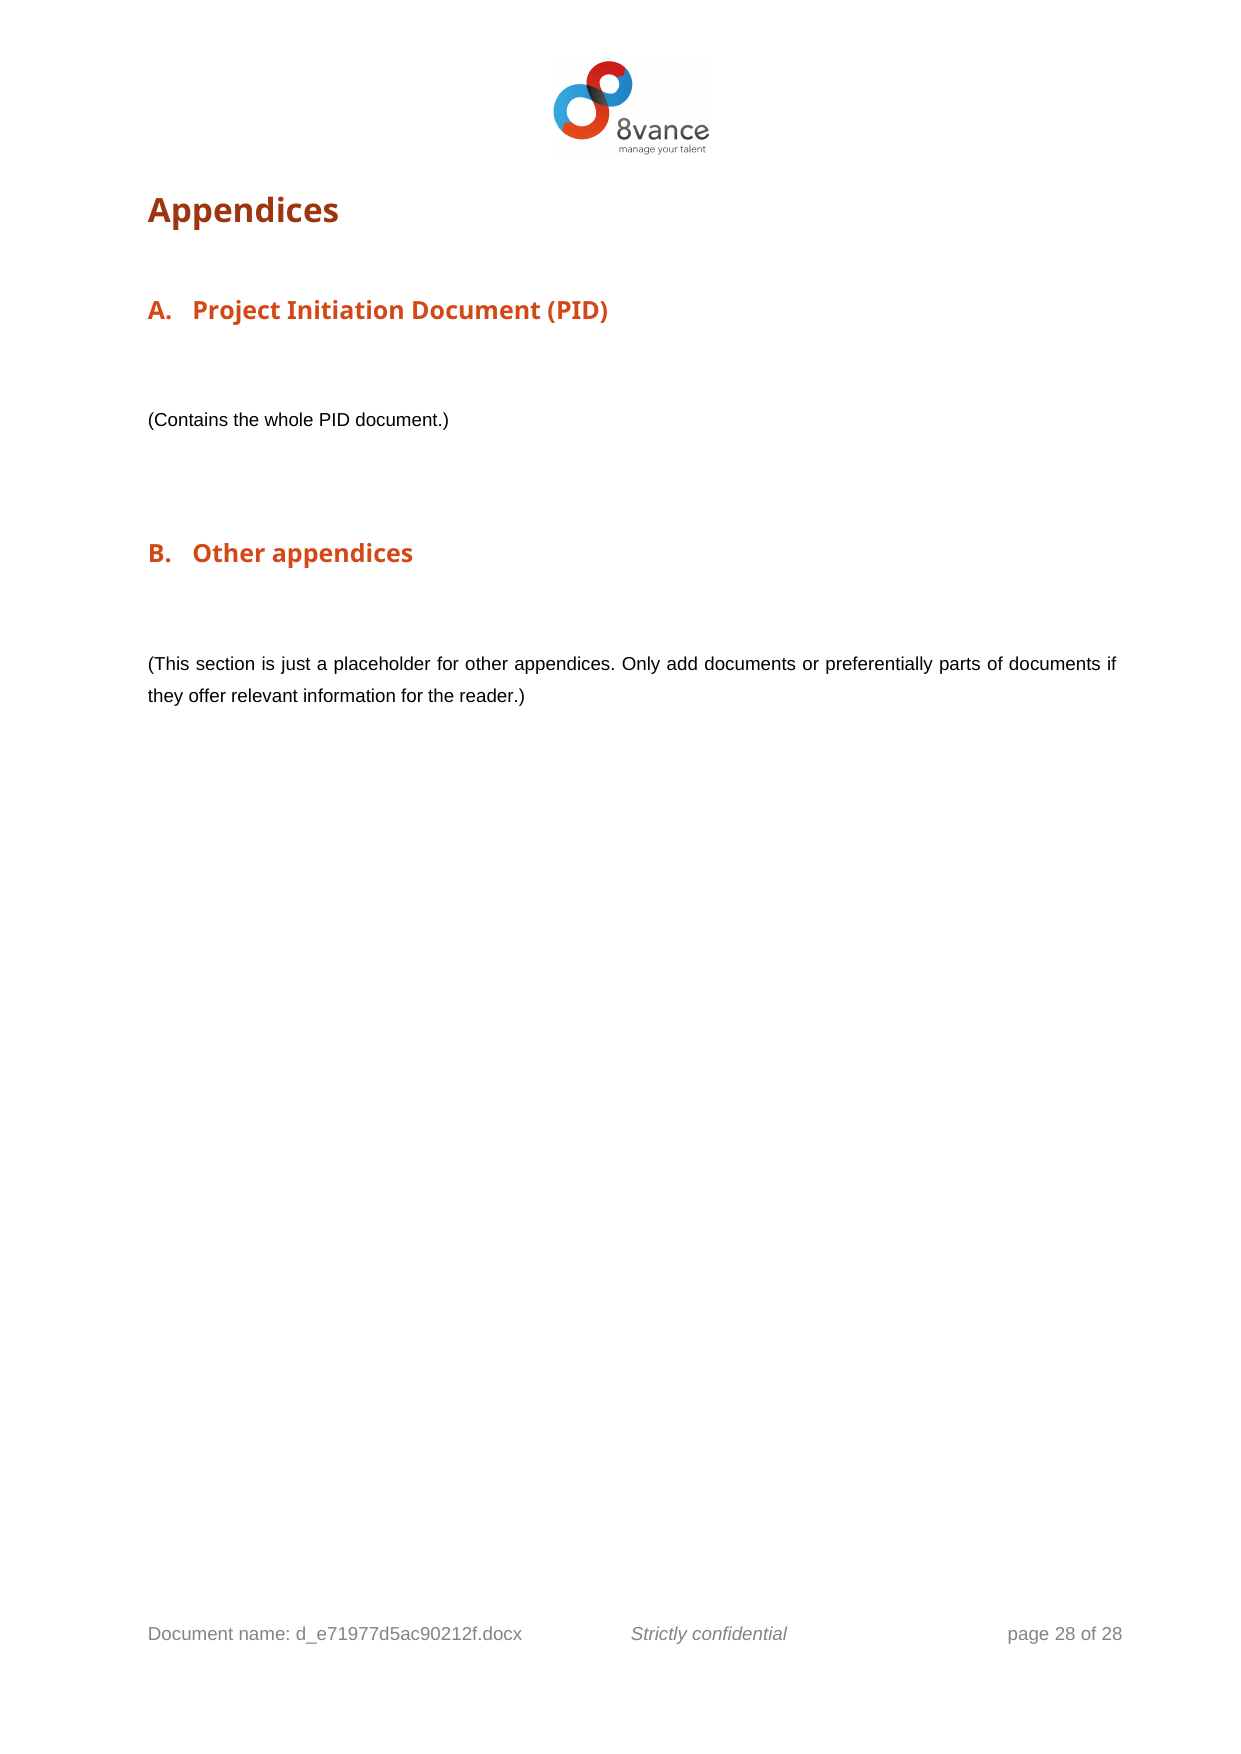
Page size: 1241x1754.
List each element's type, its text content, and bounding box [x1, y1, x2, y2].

subtitle Appendices [148, 187, 1117, 232]
text (This section is just a placeholder for other appendices. Only add documents or preferentially parts of documents if they offer relevant information for the reader.) [148, 652, 1117, 706]
subtitle Project Initiation Document (PID) [148, 292, 1117, 327]
subtitle Other appendices [148, 536, 1117, 570]
picture [551, 58, 712, 156]
text (Contains the whole PID document.) [148, 409, 1117, 430]
